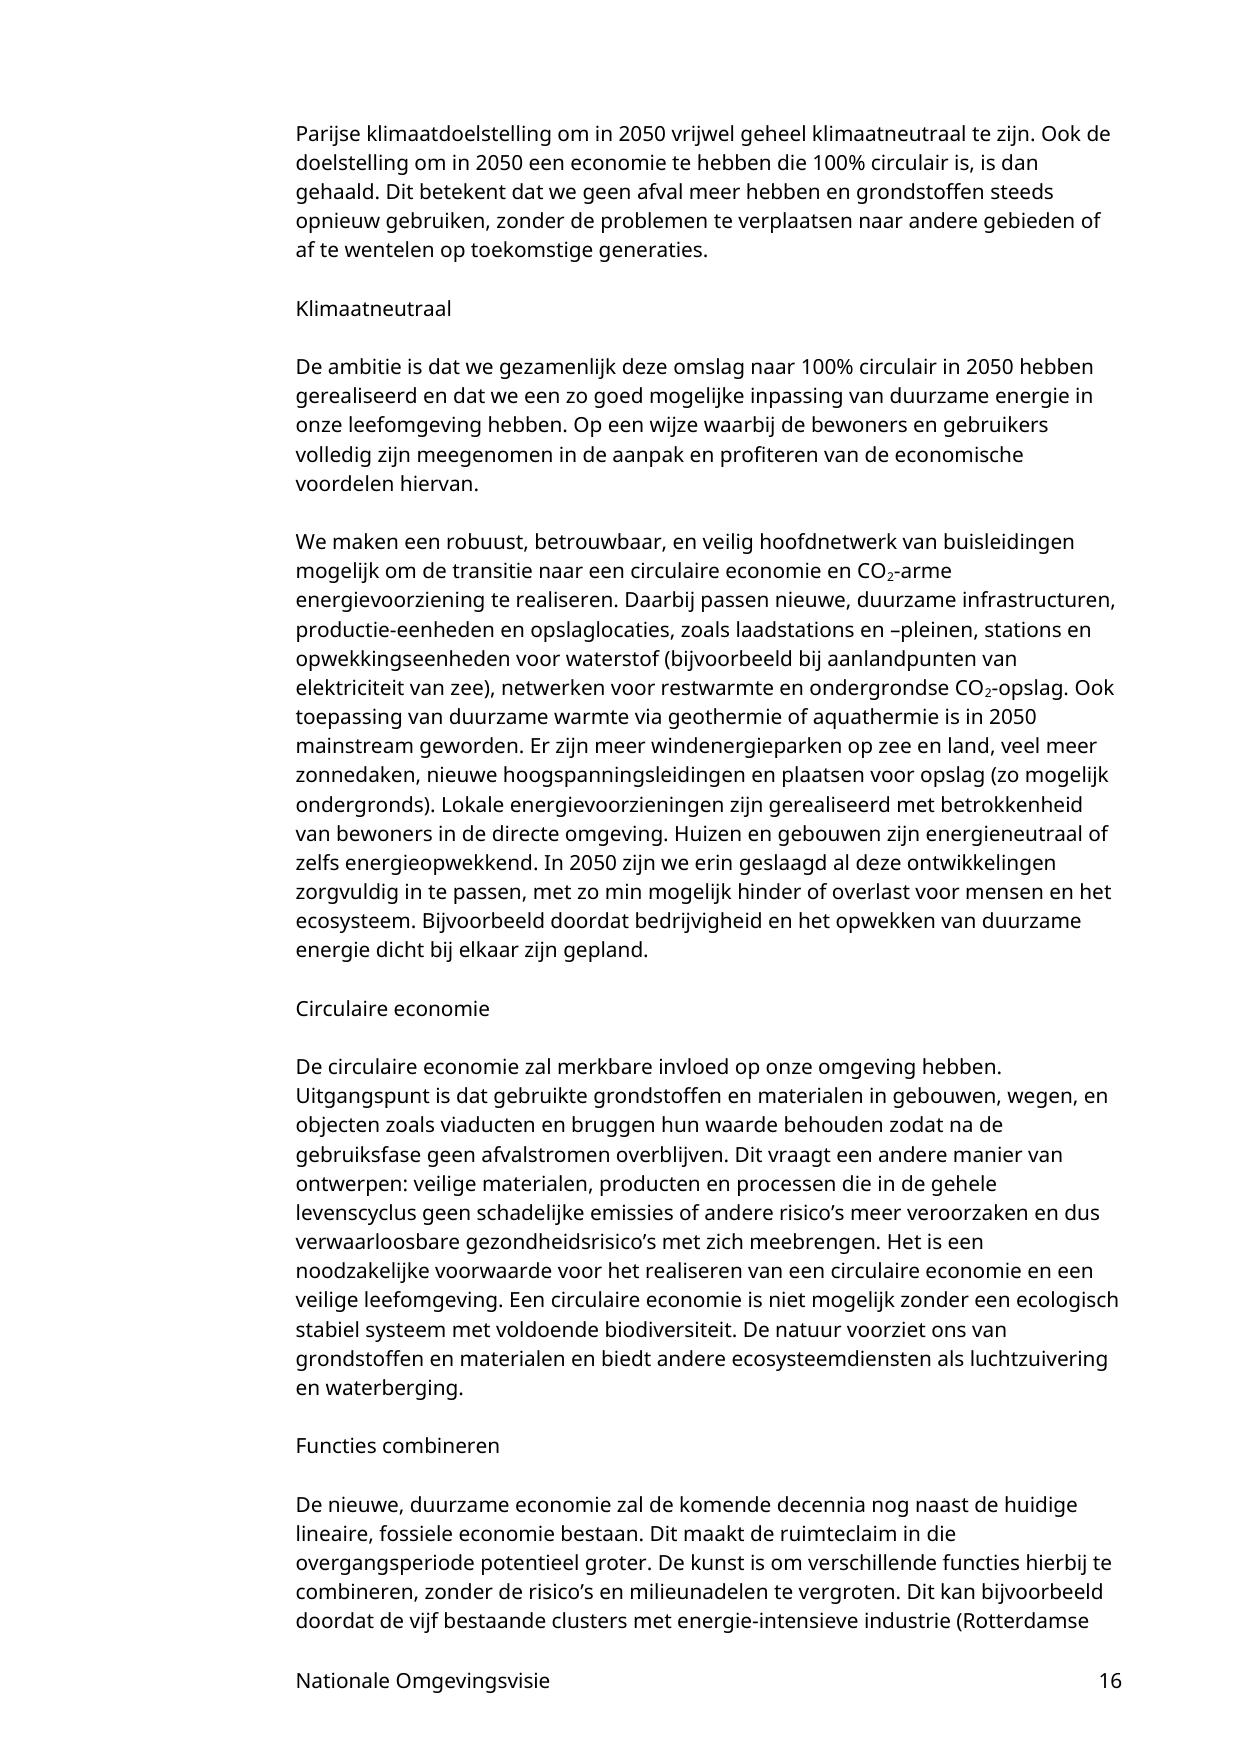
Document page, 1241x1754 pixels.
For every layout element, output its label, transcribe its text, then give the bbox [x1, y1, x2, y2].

subtitle Circulaire economie [118, 993, 1122, 1022]
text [295, 118, 1122, 264]
subtitle Klimaatneutraal [118, 293, 1122, 322]
text De circulaire economie zal merkbare invloed op onze omgeving hebben. Uitgangspunt is dat gebruikte grondstoffen en materialen in gebouwen, wegen, en objecten zoals viaducten en bruggen hun waarde behouden zodat na de gebruiksfase geen afvalstromen overblijven. Dit vraagt een andere manier van ontwerpen: veilige materialen, producten en processen die in de gehele levenscyclus geen schadelijke emissies of andere risico’s meer veroorzaken en dus verwaarloosbare gezondheidsrisico’s met zich meebrengen. Het is een noodzakelijke voorwaarde voor het realiseren van een circulaire economie en een veilige leefomgeving. Een circulaire economie is niet mogelijk zonder een ecologisch stabiel systeem met voldoende biodiversiteit. De natuur voorziet ons van grondstoffen en materialen en biedt andere ecosysteemdiensten als luchtzuivering en waterberging. [295, 1051, 1122, 1401]
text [295, 1489, 1122, 1635]
subtitle Functies combineren [118, 1431, 1122, 1460]
text De ambitie is dat we gezamenlijk deze omslag naar 100% circulair in 2050 hebben gerealiseerd en dat we een zo goed mogelijke inpassing van duurzame energie in onze leefomgeving hebben. Op een wijze waarbij de bewoners en gebruikers volledig zijn meegenomen in de aanpak en profiteren van de economische voordelen hiervan. [295, 351, 1122, 497]
text We maken een robuust, betrouwbaar, en veilig hoofdnetwerk van buisleidingen mogelijk om de transitie naar een circulaire economie en CO2-arme energievoorziening te realiseren. Daarbij passen nieuwe, duurzame infrastructuren, productie-eenheden en opslaglocaties, zoals laadstations en –pleinen, stations en opwekkingseenheden voor waterstof (bijvoorbeeld bij aanlandpunten van elektriciteit van zee), netwerken voor restwarmte en ondergrondse CO2-opslag. Ook toepassing van duurzame warmte via geothermie of aquathermie is in 2050 mainstream geworden. Er zijn meer windenergieparken op zee en land, veel meer zonnedaken, nieuwe hoogspanningsleidingen en plaatsen voor opslag (zo mogelijk ondergronds). Lokale energievoorzieningen zijn gerealiseerd met betrokkenheid van bewoners in de directe omgeving. Huizen en gebouwen zijn energieneutraal of zelfs energieopwekkend. In 2050 zijn we erin geslaagd al deze ontwikkelingen zorgvuldig in te passen, met zo min mogelijk hinder of overlast voor mensen en het ecosysteem. Bijvoorbeeld doordat bedrijvigheid en het opwekken van duurzame energie dicht bij elkaar zijn gepland. [295, 526, 1122, 964]
